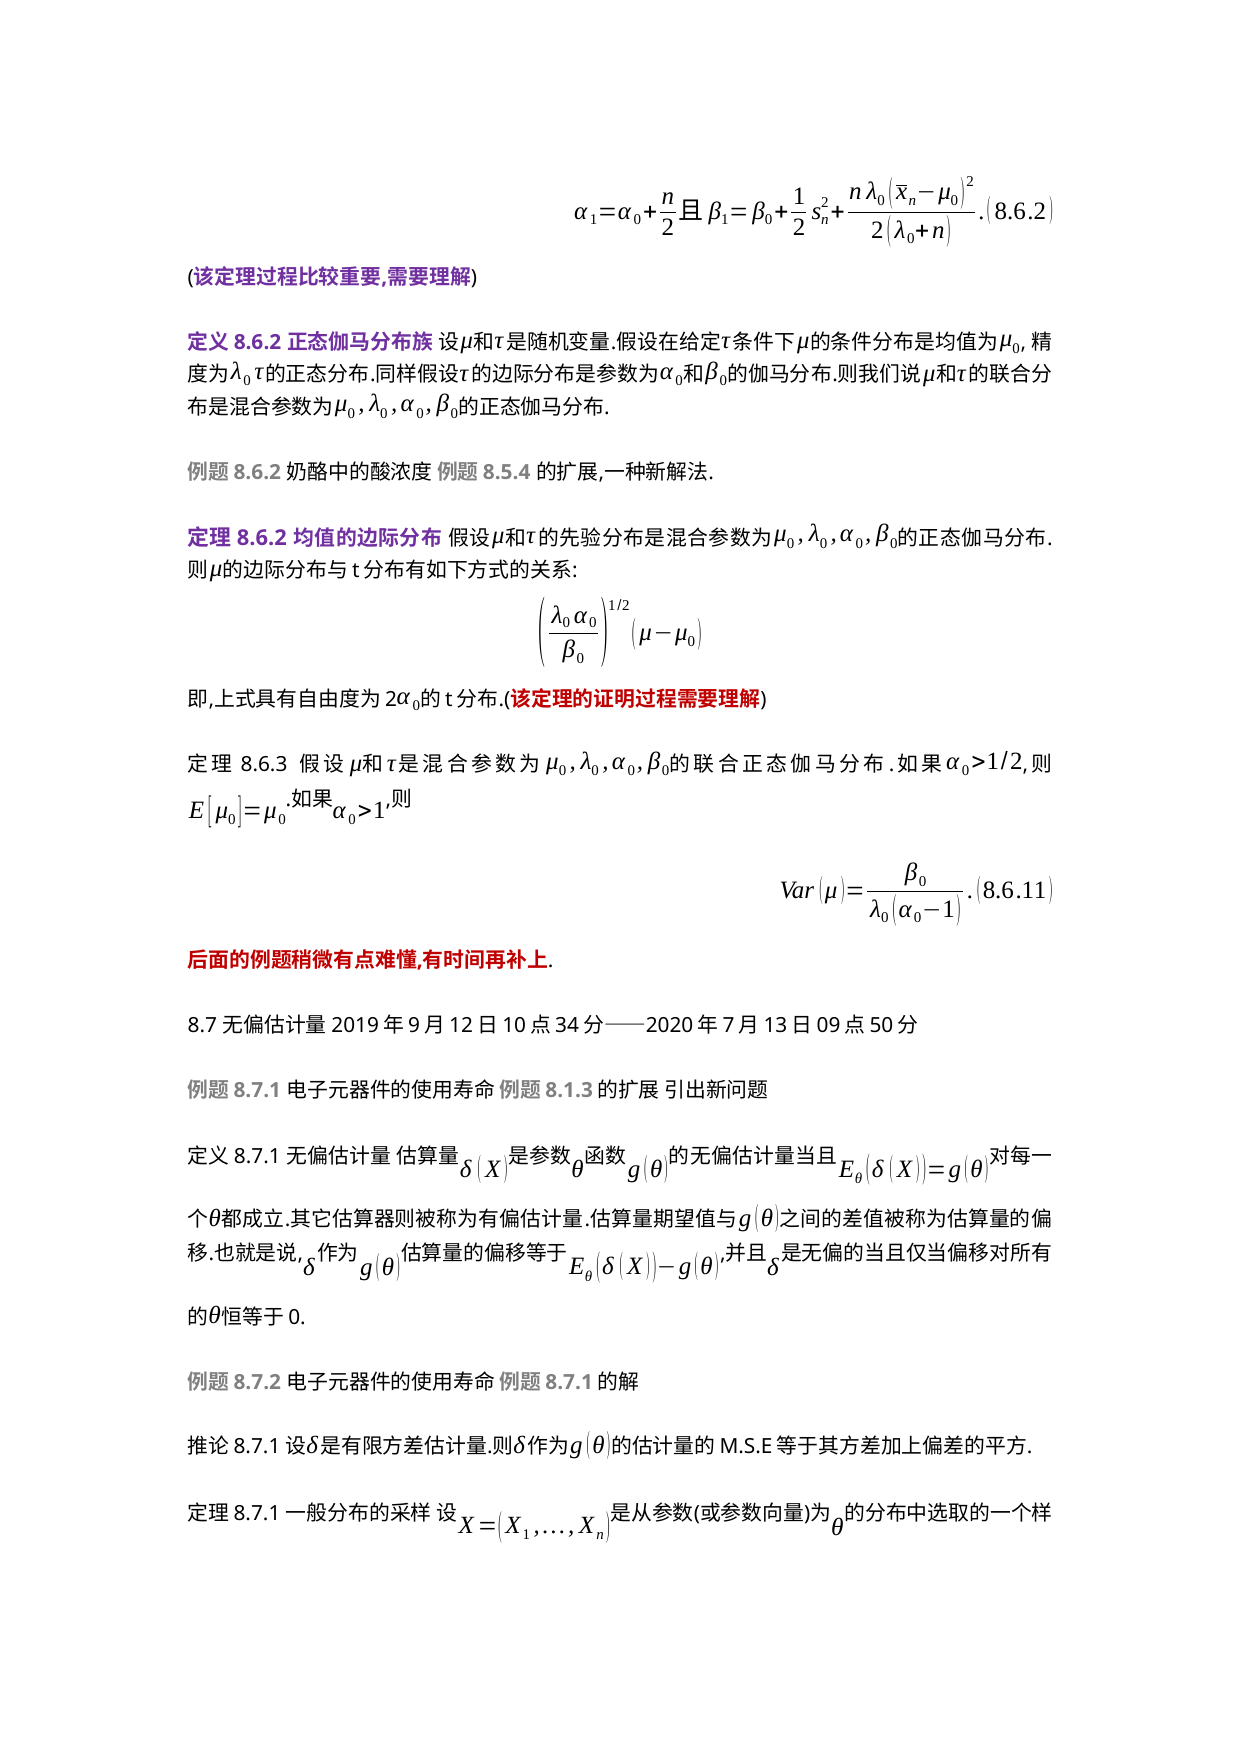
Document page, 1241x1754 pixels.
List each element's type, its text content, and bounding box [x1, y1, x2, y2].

text 定义8.7.1 无偏估计量 估算量是参数函数的无偏估计量当且对每一个都成立.其它估算器则被称为有偏估计量.估算量期望值与之间的差值被称为估算量的偏移.也就是说,作为估算量的偏移等于,并且是无偏的当且仅当偏移对所有的恒等于0. [187, 1137, 1053, 1332]
text 推论8.7.1 设是有限方差估计量.则作为的估计量的M.S.E等于其方差加上偏差的平方. [187, 1429, 1053, 1462]
text (该定理过程比较重要,需要理解) [187, 259, 1053, 292]
text 例题8.6.2 奶酪中的酸浓度 例题8.5.4 的扩展,一种新解法. [187, 454, 1053, 487]
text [187, 1494, 1053, 1559]
text 例题8.7.2 电子元器件的使用寿命 例题8.7.1的解 [187, 1364, 1053, 1397]
text 后面的例题稍微有点难懂,有时间再补上. [187, 942, 1053, 974]
text 定义8.6.2 正态伽马分布族 设和是随机变量.假设在给定条件下的条件分布是均值为, 精度为的正态分布.同样假设的边际分布是参数为和的伽马分布.则我们说和的联合分布是混合参数为的正态伽马分布. [187, 324, 1053, 422]
text 定理8.6.2 均值的边际分布 假设和的先验分布是混合参数为的正态伽马分布. 则的边际分布与t分布有如下方式的关系: [187, 519, 1053, 584]
text 定理8.6.3 假设和是混合参数为的联合正态伽马分布.如果,则.如果,则 [187, 747, 1053, 844]
text 即,上式具有自由度为2的t分布.(该定理的证明过程需要理解) [187, 682, 1053, 714]
text 8.7 无偏估计量 2019年9月12日10点34分——2020年7月13日09点50分 [187, 1007, 1053, 1039]
text 例题8.7.1 电子元器件的使用寿命 例题8.1.3的扩展 引出新问题 [187, 1072, 1053, 1104]
